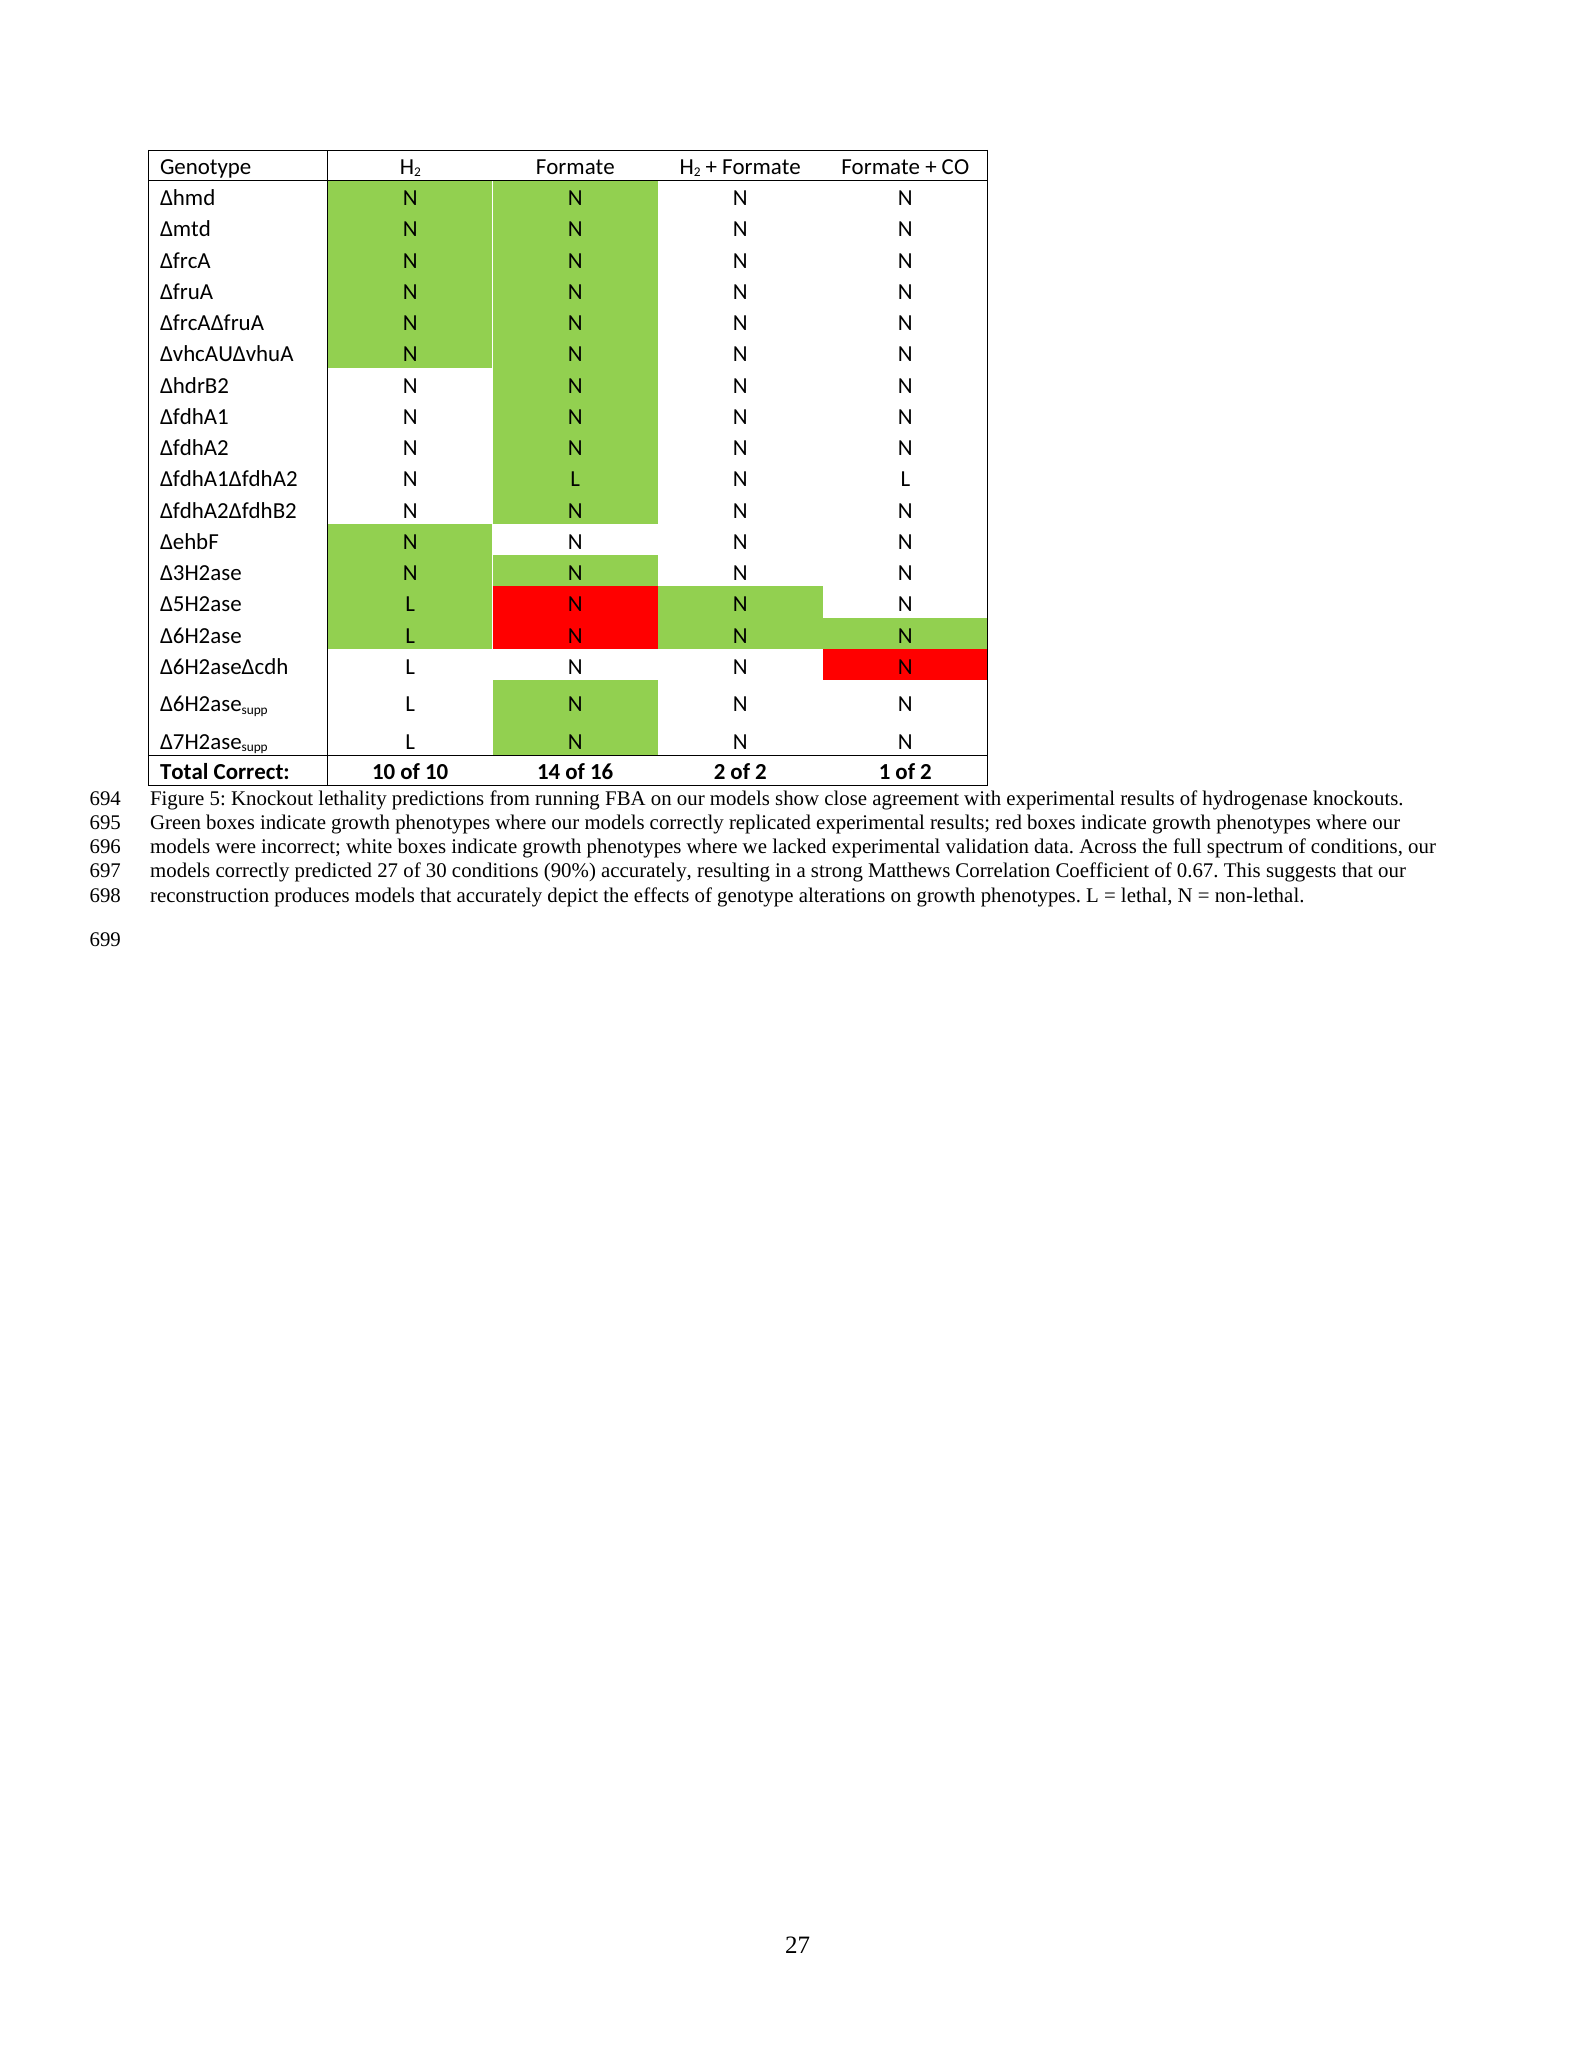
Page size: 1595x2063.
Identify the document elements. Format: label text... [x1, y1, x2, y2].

table_cell N [658, 181, 823, 211]
table_cell N [823, 618, 987, 649]
table_cell N [658, 493, 823, 524]
table_cell ∆7H2asesupp [149, 718, 327, 755]
table_cell N [658, 586, 823, 618]
table_cell N [823, 718, 987, 755]
table_cell N [493, 181, 658, 211]
table_cell ∆fdhA2∆fdhB2 [149, 493, 327, 524]
table_cell N [493, 274, 658, 305]
table_cell N [658, 555, 823, 586]
table_cell L [328, 680, 492, 718]
table_cell N [493, 680, 658, 718]
table_cell ∆fdhA1 [149, 399, 327, 430]
table_cell N [493, 649, 658, 680]
table_cell L [328, 649, 492, 680]
table_cell N [493, 718, 658, 755]
table_cell N [328, 211, 492, 243]
table_header Formate + CO [823, 151, 987, 180]
text Figure 5: Knockout lethality predictions from running FBA on our models show close agreement with experimental results of hydrogenase knockouts. Green boxes indicate growth phenotypes where our models correctly replicated experimental results; red boxes indicate growth phenotypes where our models were incorrect; white boxes indicate growth phenotypes where we lacked experimental validation data. Across the full spectrum of conditions, our models correctly predicted 27 of 30 conditions (90%) accurately, resulting in a strong Matthews Correlation Coefficient of 0.67. This suggests that our reconstruction produces models that accurately depict the effects of genotype alterations on growth phenotypes. L = lethal, N = non-lethal. [150, 786, 1444, 907]
table_cell ∆fdhA2 [149, 430, 327, 461]
table_cell N [328, 368, 492, 399]
table_cell N [823, 586, 987, 618]
table_cell N [493, 586, 658, 618]
table_cell N [328, 555, 492, 586]
table_cell N [658, 718, 823, 755]
table_cell ∆6H2ase∆cdh [149, 649, 327, 680]
table_cell N [493, 305, 658, 336]
table_cell N [493, 211, 658, 243]
table_cell N [823, 399, 987, 430]
table_cell N [493, 555, 658, 586]
table_header Genotype [149, 151, 327, 180]
table_cell 1 of 2 [823, 756, 987, 785]
table_cell N [823, 274, 987, 305]
table_cell ∆fruA [149, 274, 327, 305]
table_cell N [823, 493, 987, 524]
table_cell N [493, 336, 658, 368]
table_cell 2 of 2 [658, 756, 823, 785]
table_cell ∆mtd [149, 211, 327, 243]
table_cell N [658, 243, 823, 274]
table_cell ∆vhcAU∆vhuA [149, 336, 327, 368]
table_cell N [823, 680, 987, 718]
table_cell N [658, 336, 823, 368]
table_cell ∆6H2ase [149, 618, 327, 649]
table_cell N [658, 274, 823, 305]
table_cell N [493, 430, 658, 461]
table_cell N [328, 274, 492, 305]
table_cell N [658, 399, 823, 430]
table_cell N [328, 461, 492, 493]
table_cell N [493, 243, 658, 274]
table_cell ∆ehbF [149, 524, 327, 555]
table_cell N [328, 336, 492, 368]
table_cell N [823, 336, 987, 368]
table_cell N [328, 493, 492, 524]
table_cell N [493, 493, 658, 524]
table_cell N [493, 618, 658, 649]
table_cell N [658, 461, 823, 493]
table_cell ∆frcA∆fruA [149, 305, 327, 336]
table_cell N [658, 305, 823, 336]
table_cell N [658, 618, 823, 649]
table_cell N [658, 680, 823, 718]
table_cell N [658, 211, 823, 243]
table_cell ∆fdhA1∆fdhA2 [149, 461, 327, 493]
table_cell N [328, 305, 492, 336]
table_cell ∆hdrB2 [149, 368, 327, 399]
table_cell ∆5H2ase [149, 586, 327, 618]
table_cell L [493, 461, 658, 493]
table_cell N [658, 430, 823, 461]
table_cell N [823, 305, 987, 336]
table_cell N [493, 399, 658, 430]
table_cell L [328, 718, 492, 755]
table_header H2 + Formate [658, 151, 823, 180]
table_cell ∆frcA [149, 243, 327, 274]
table_cell L [328, 618, 492, 649]
table_cell N [823, 555, 987, 586]
table_cell N [328, 524, 492, 555]
table_cell L [328, 586, 492, 618]
table_cell ∆6H2asesupp [149, 680, 327, 718]
table_cell N [493, 524, 658, 555]
table_cell N [823, 243, 987, 274]
table_cell ∆3H2ase [149, 555, 327, 586]
table_cell N [328, 181, 492, 211]
table_cell N [328, 430, 492, 461]
table_cell N [823, 368, 987, 399]
table_cell N [823, 211, 987, 243]
table_cell N [823, 649, 987, 680]
table_cell N [328, 243, 492, 274]
table_cell N [328, 399, 492, 430]
table_cell 14 of 16 [493, 756, 658, 785]
table_cell N [658, 649, 823, 680]
table_cell L [823, 461, 987, 493]
table_cell Total Correct: [149, 756, 327, 785]
table_cell ∆hmd [149, 181, 327, 211]
table_cell N [658, 524, 823, 555]
table_cell N [823, 524, 987, 555]
table_cell N [658, 368, 823, 399]
table_header Formate [493, 151, 658, 180]
table_cell N [493, 368, 658, 399]
table_cell 10 of 10 [328, 756, 492, 785]
table_header H2 [328, 151, 492, 180]
table_cell N [823, 430, 987, 461]
table_cell N [823, 181, 987, 211]
